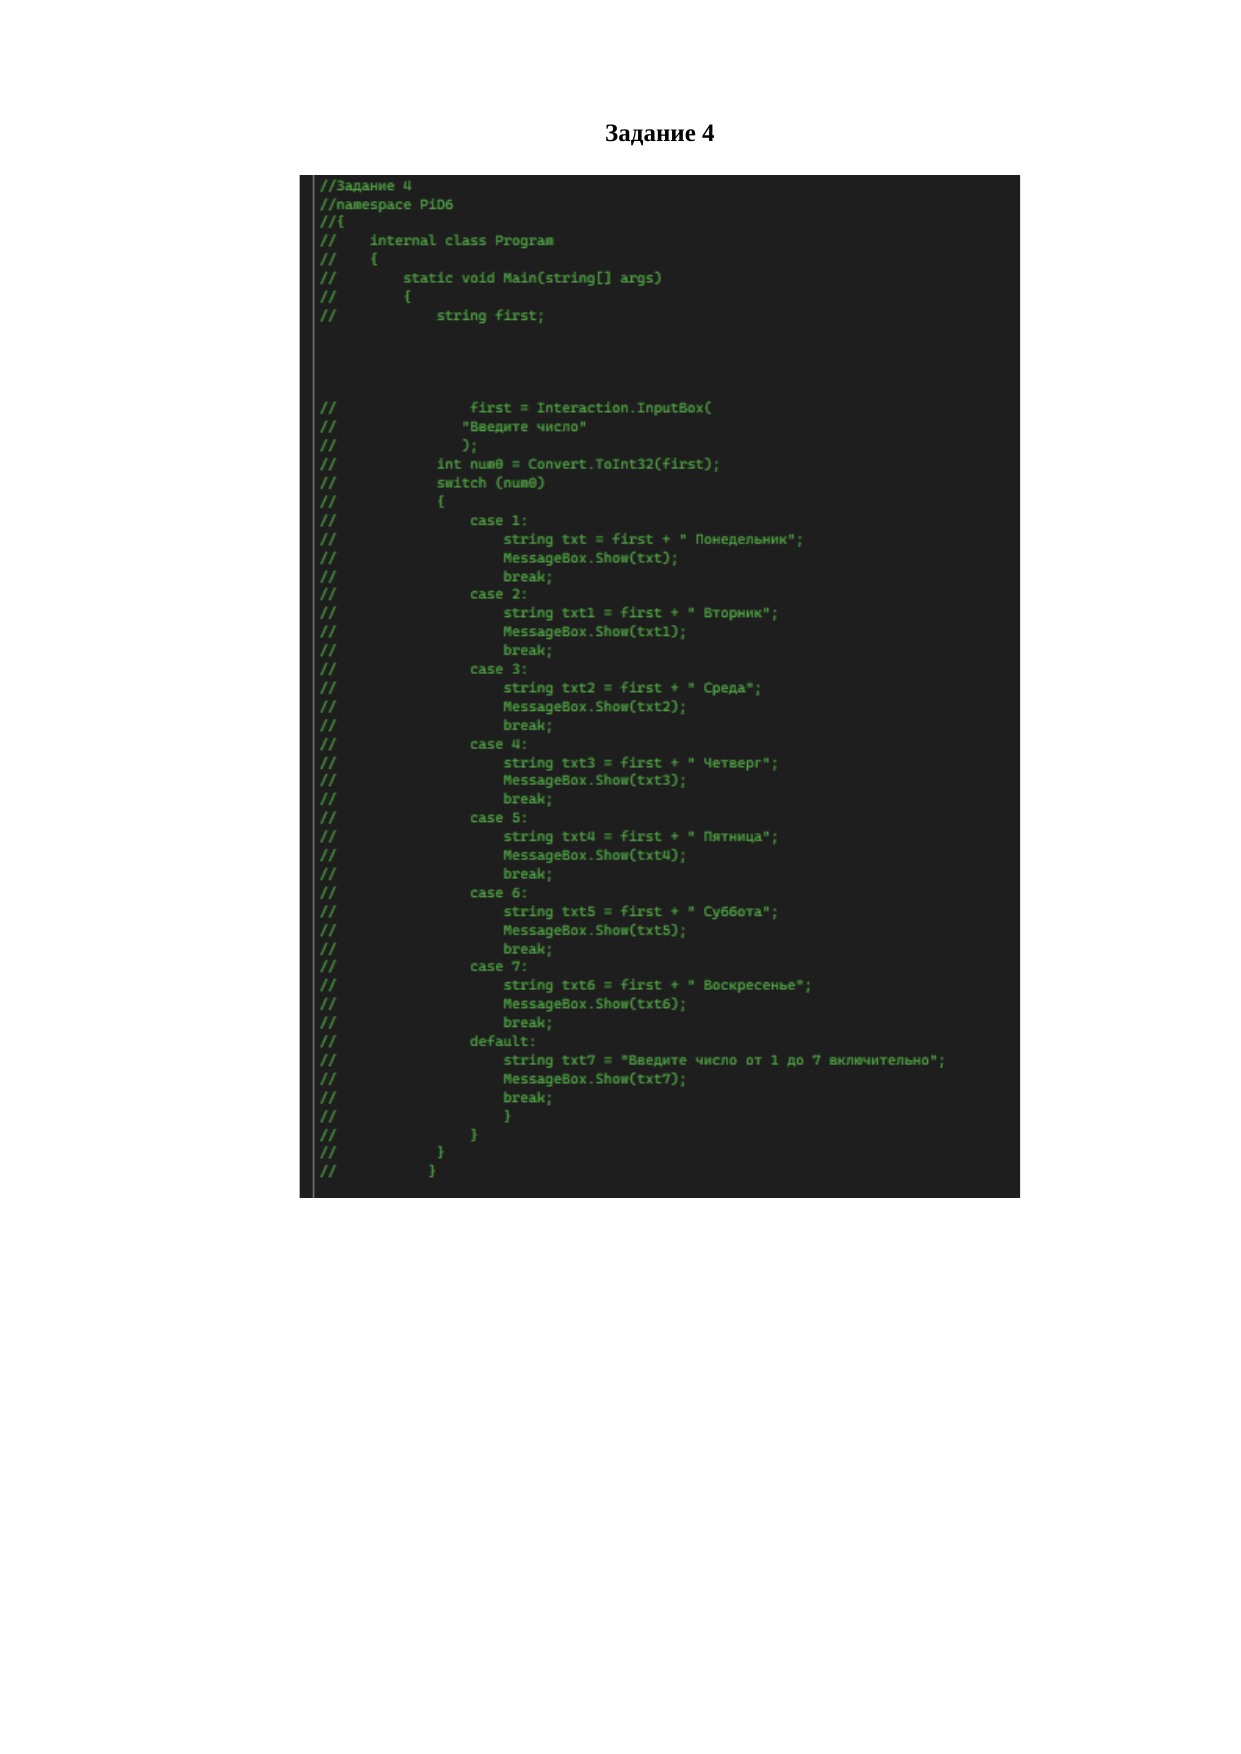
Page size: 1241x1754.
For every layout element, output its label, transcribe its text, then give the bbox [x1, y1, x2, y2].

picture [299, 175, 1021, 1198]
text Задание 4 [177, 118, 1142, 147]
